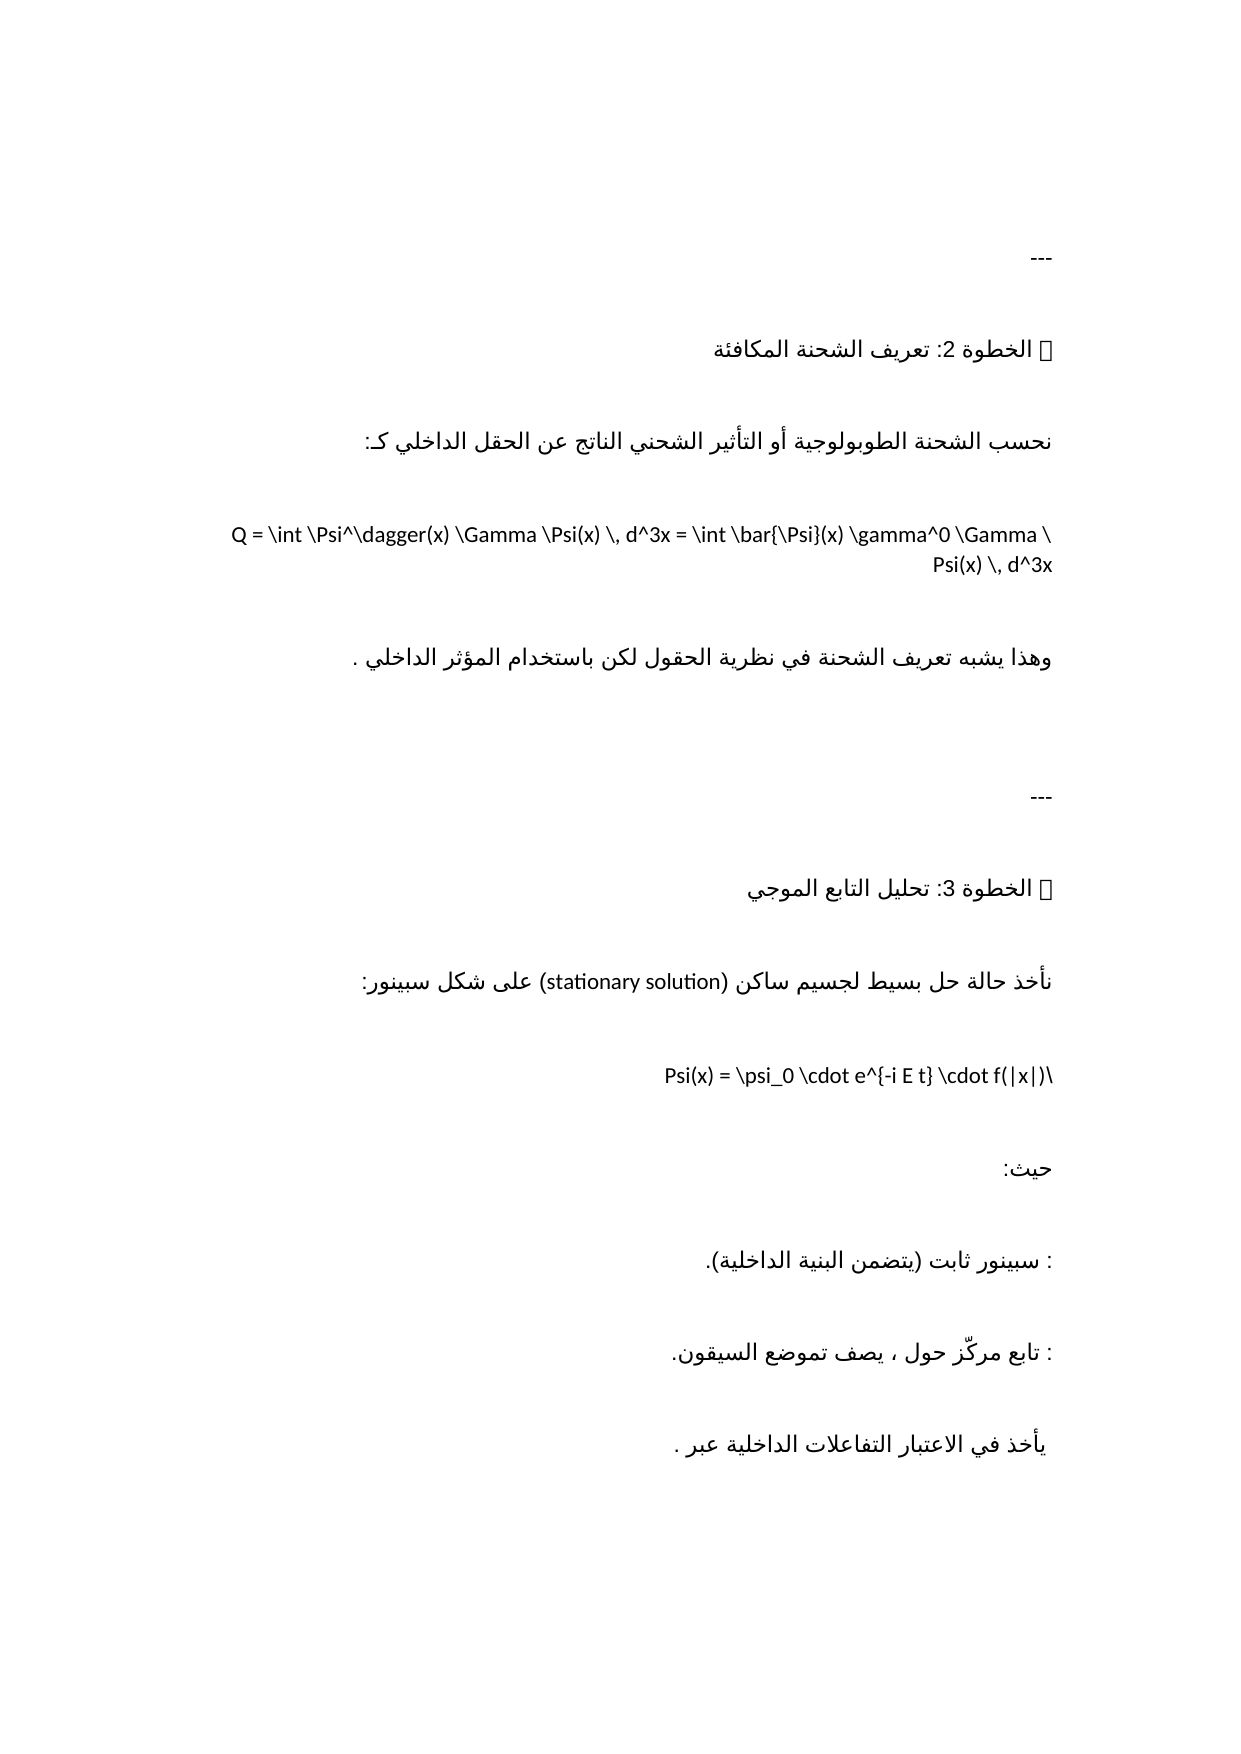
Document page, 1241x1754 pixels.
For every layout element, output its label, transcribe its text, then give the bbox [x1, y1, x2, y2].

text \Psi(x) = \psi_0 \cdot e^{-i E t} \cdot f(|x|) [187, 1061, 1053, 1089]
text : تابع مركّز حول ، يصف تموضع السيقون. [187, 1339, 1053, 1365]
text --- [187, 783, 1053, 809]
text : سبينور ثابت (يتضمن البنية الداخلية). [187, 1247, 1053, 1273]
text --- [187, 244, 1053, 270]
text يأخذ في الاعتبار التفاعلات الداخلية عبر . [187, 1431, 1053, 1457]
text وهذا يشبه تعريف الشحنة في نظرية الحقول لكن باستخدام المؤثر الداخلي . [187, 644, 1053, 671]
text نحسب الشحنة الطوبولوجية أو التأثير الشحني الناتج عن الحقل الداخلي كـ: [187, 428, 1053, 454]
text ✅ الخطوة 2: تعريف الشحنة المكافئة [187, 336, 1053, 363]
text ✅ الخطوة 3: تحليل التابع الموجي [187, 875, 1053, 902]
text نأخذ حالة حل بسيط لجسيم ساكن (stationary solution) على شكل سبينور: [187, 967, 1053, 996]
text حيث: [187, 1155, 1053, 1181]
text Q = \int \Psi^\dagger(x) \Gamma \Psi(x) \, d^3x = \int \bar{\Psi}(x) \gamma^0 \Gamma \Psi(x) \, d^3x [187, 520, 1053, 578]
